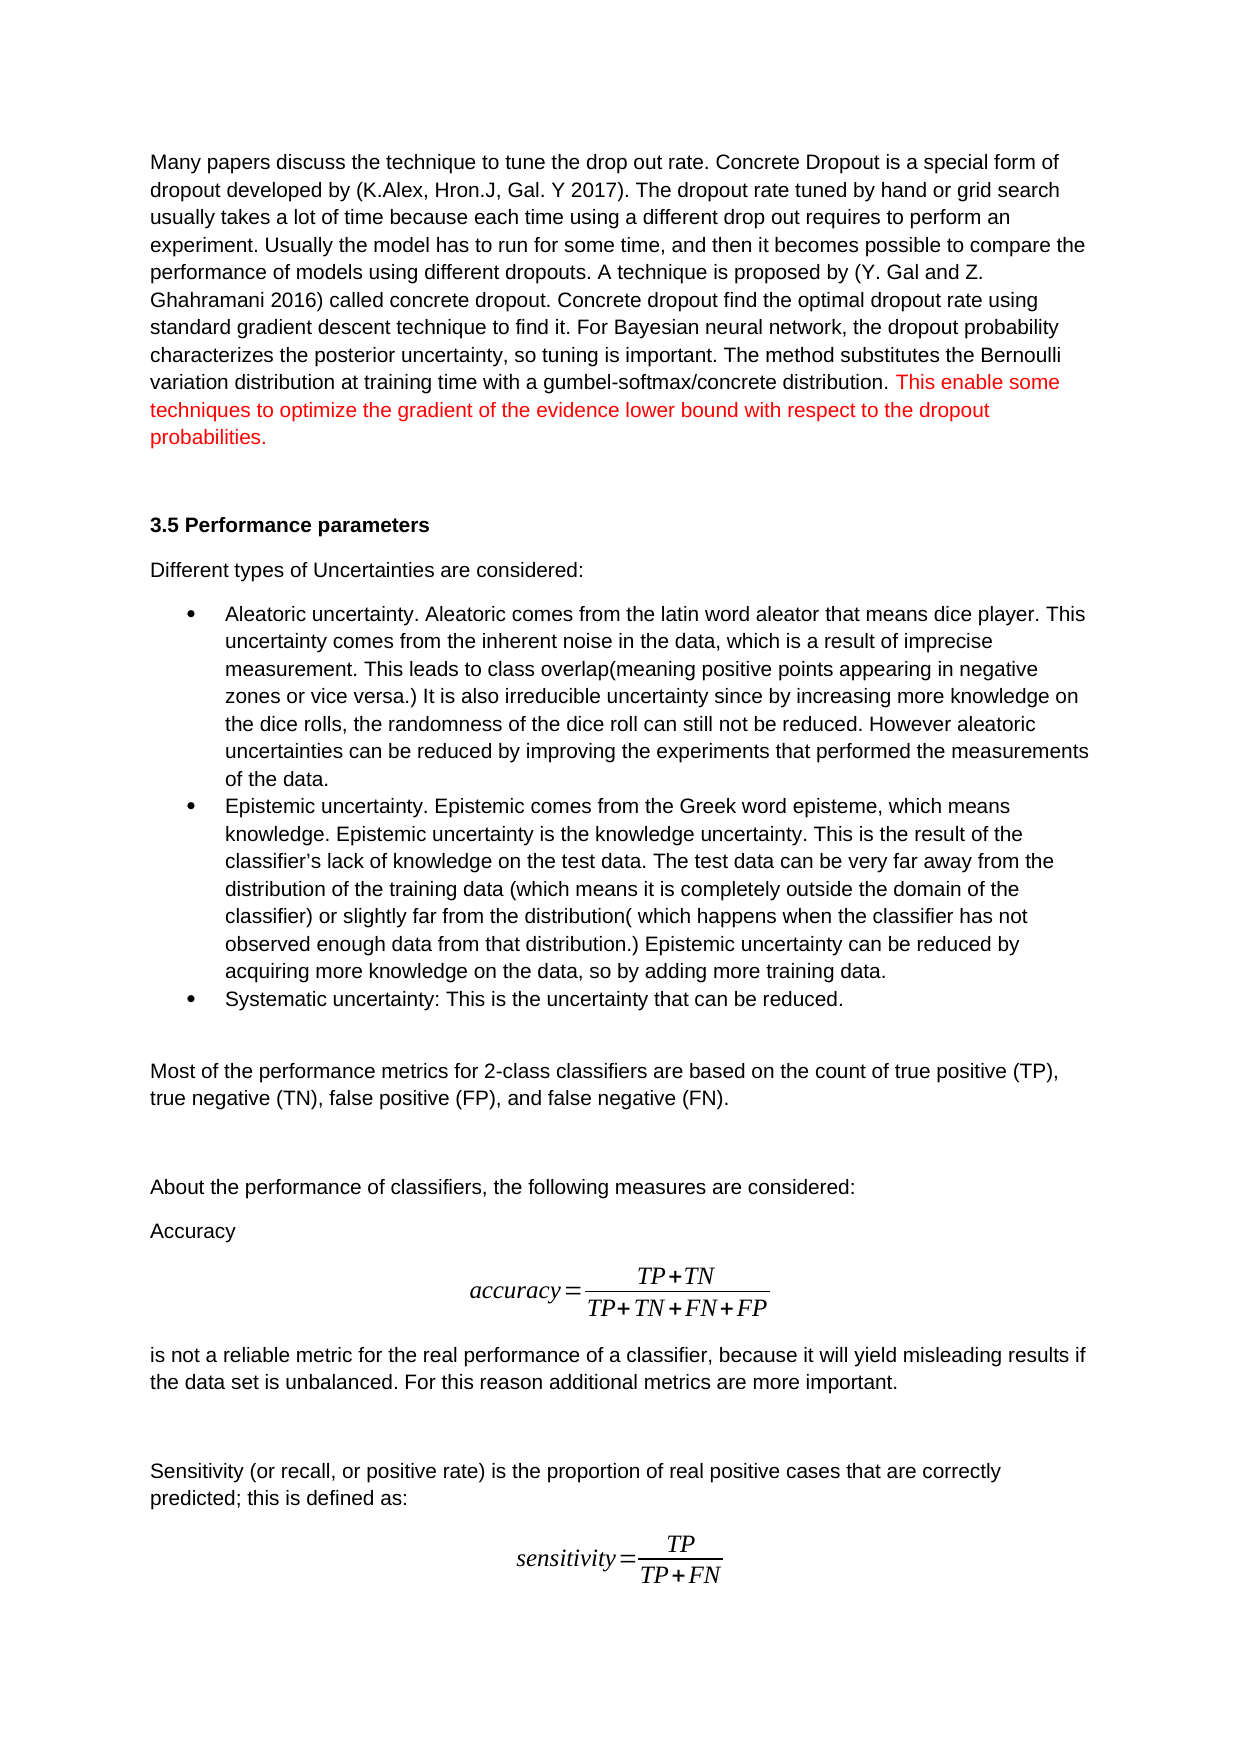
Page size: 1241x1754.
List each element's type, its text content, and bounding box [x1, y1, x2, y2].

text Many papers discuss the technique to tune the drop out rate. Concrete Dropout is a special form of dropout developed by (K.Alex, Hron.J, Gal. Y 2017). The dropout rate tuned by hand or grid search usually takes a lot of time because each time using a different drop out requires to perform an experiment. Usually the model has to run for some time, and then it becomes possible to compare the performance of models using different dropouts. A technique is proposed by (Y. Gal and Z. Ghahramani 2016) called concrete dropout. Concrete dropout find the optimal dropout rate using standard gradient descent technique to find it. For Bayesian neural network, the dropout probability characterizes the posterior uncertainty, so tuning is important. The method substitutes the Bernoulli variation distribution at training time with a gumbel-softmax/concrete distribution. This enable some techniques to optimize the gradient of the evidence lower bound with respect to the dropout probabilities. [150, 150, 1090, 449]
text Sensitivity (or recall, or positive rate) is the proportion of real positive cases that are correctly predicted; this is defined as: [150, 1458, 1090, 1510]
text Most of the performance metrics for 2-class classifiers are based on the count of true positive (TP), true negative (TN), false positive (FP), and false negative (FN). [150, 1059, 1090, 1110]
text is not a reliable metric for the real performance of a classifier, because it will yield misleading results if the data set is unbalanced. For this reason additional metrics are more important. [150, 1343, 1090, 1394]
text About the performance of classifiers, the following measures are considered: [150, 1174, 1090, 1198]
list Epistemic uncertainty. Epistemic comes from the Greek word episteme, which means knowledge. Epistemic uncertainty is the knowledge uncertainty. This is the result of the classifier’s lack of knowledge on the test data. The test data can be very far away from the distribution of the training data (which means it is completely outside the domain of the classifier) or slightly far from the distribution( which happens when the classifier has not observed enough data from that distribution.) Epistemic uncertainty can be reduced by acquiring more knowledge on the data, so by adding more training data. [187, 794, 1090, 983]
text 3.5 Performance parameters [150, 513, 1090, 537]
text Accuracy [150, 1219, 1090, 1243]
text Different types of Uncertainties are considered: [150, 557, 1090, 581]
list Systematic uncertainty: This is the uncertainty that can be reduced. [187, 987, 1090, 1011]
list Aleatoric uncertainty. Aleatoric comes from the latin word aleator that means dice player. This uncertainty comes from the inherent noise in the data, which is a result of imprecise measurement. This leads to class overlap(meaning positive points appearing in negative zones or vice versa.) It is also irreducible uncertainty since by increasing more knowledge on the dice rolls, the randomness of the dice roll can still not be reduced. However aleatoric uncertainties can be reduced by improving the experiments that performed the measurements of the data. [187, 602, 1090, 791]
